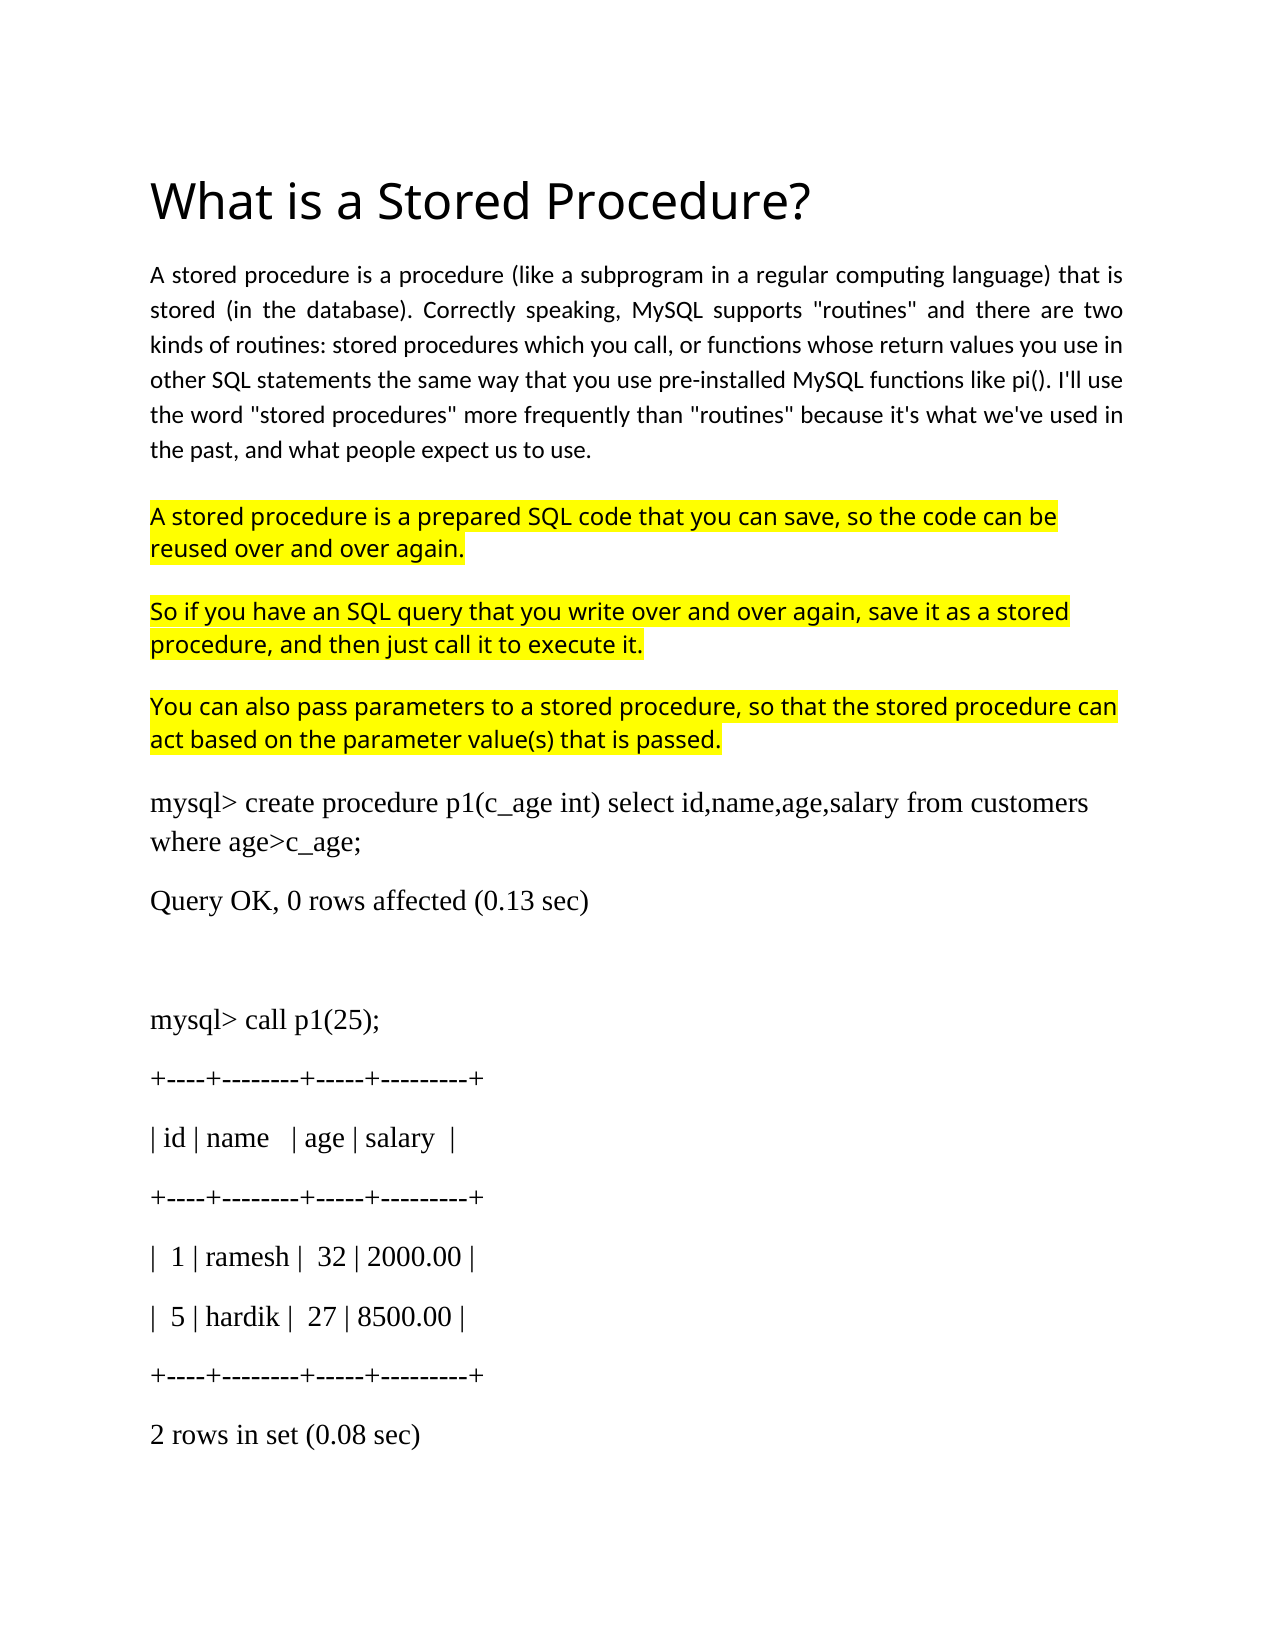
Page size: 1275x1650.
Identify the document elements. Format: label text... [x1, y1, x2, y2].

text | id | name | age | salary | [150, 1121, 1125, 1154]
text Query OK, 0 rows affected (0.13 sec) [150, 883, 1125, 917]
text +----+--------+-----+---------+ [150, 1061, 1125, 1095]
text | 1 | ramesh | 32 | 2000.00 | [150, 1239, 1125, 1273]
text So if you have an SQL query that you write over and over again, save it as a stored procedure, and then just call it to execute it. [150, 595, 1125, 660]
text You can also pass parameters to a stored procedure, so that the stored procedure can act based on the parameter value(s) that is passed. [722, 690, 1125, 755]
text +----+--------+-----+---------+ [150, 1180, 1125, 1213]
text | 5 | hardik | 27 | 8500.00 | [150, 1299, 1125, 1332]
text +----+--------+-----+---------+ [150, 1358, 1125, 1392]
text A stored procedure is a prepared SQL code that you can save, so the code can be reused over and over again. [150, 499, 1125, 565]
text 2 rows in set (0.08 sec) [150, 1417, 1125, 1451]
text mysql> call p1(25); [150, 1002, 1125, 1035]
text mysql> create procedure p1(c_age int) select id,name,age,salary from customers where age>c_age; [150, 785, 1125, 857]
text A stored procedure is a procedure (like a subprogram in a regular computing language) that is stored (in the database). Correctly speaking, MySQL supports "routines" and there are two kinds of routines: stored procedures which you call, or functions whose return values you use in other SQL statements the same way that you use pre-installed MySQL functions like pi(). I'll use the word "stored procedures" more frequently than "routines" because it's what we've used in the past, and what people expect us to use. [150, 259, 1125, 465]
subtitle What is a Stored Procedure? [150, 166, 1125, 234]
